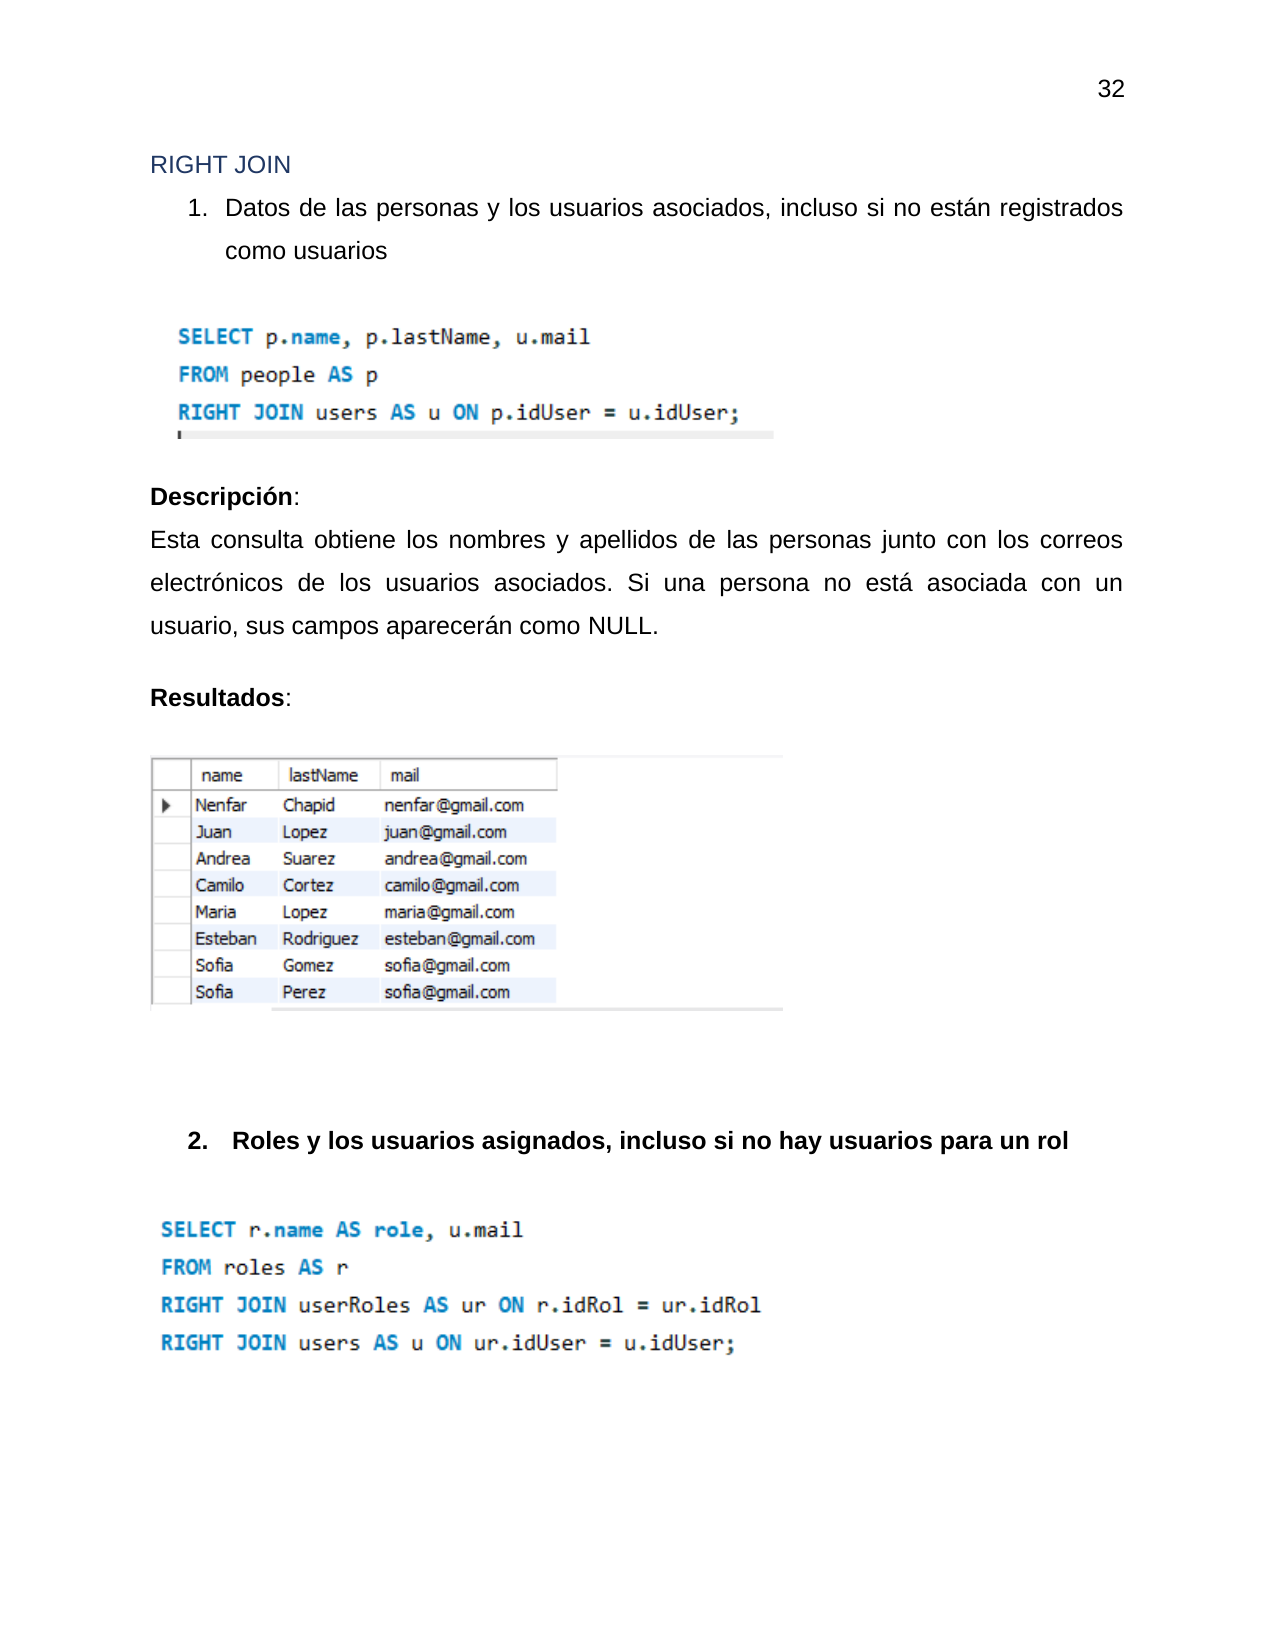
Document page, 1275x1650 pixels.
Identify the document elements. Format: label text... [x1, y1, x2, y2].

picture [150, 308, 774, 439]
subtitle RIGHT JOIN [150, 150, 1125, 179]
text Descripción: Esta consulta obtiene los nombres y apellidos de las personas junto con los correos electrónicos de los usuarios asociados. Si una persona no está asociada con un usuario, sus campos aparecerán como NULL. [150, 482, 1125, 640]
list Datos de las personas y los usuarios asociados, incluso si no están registrados como usuarios [187, 193, 1125, 265]
text Resultados: [150, 683, 1125, 712]
picture [150, 1198, 787, 1374]
picture [150, 755, 783, 1011]
list Roles y los usuarios asignados, incluso si no hay usuarios para un rol [187, 1126, 1125, 1155]
